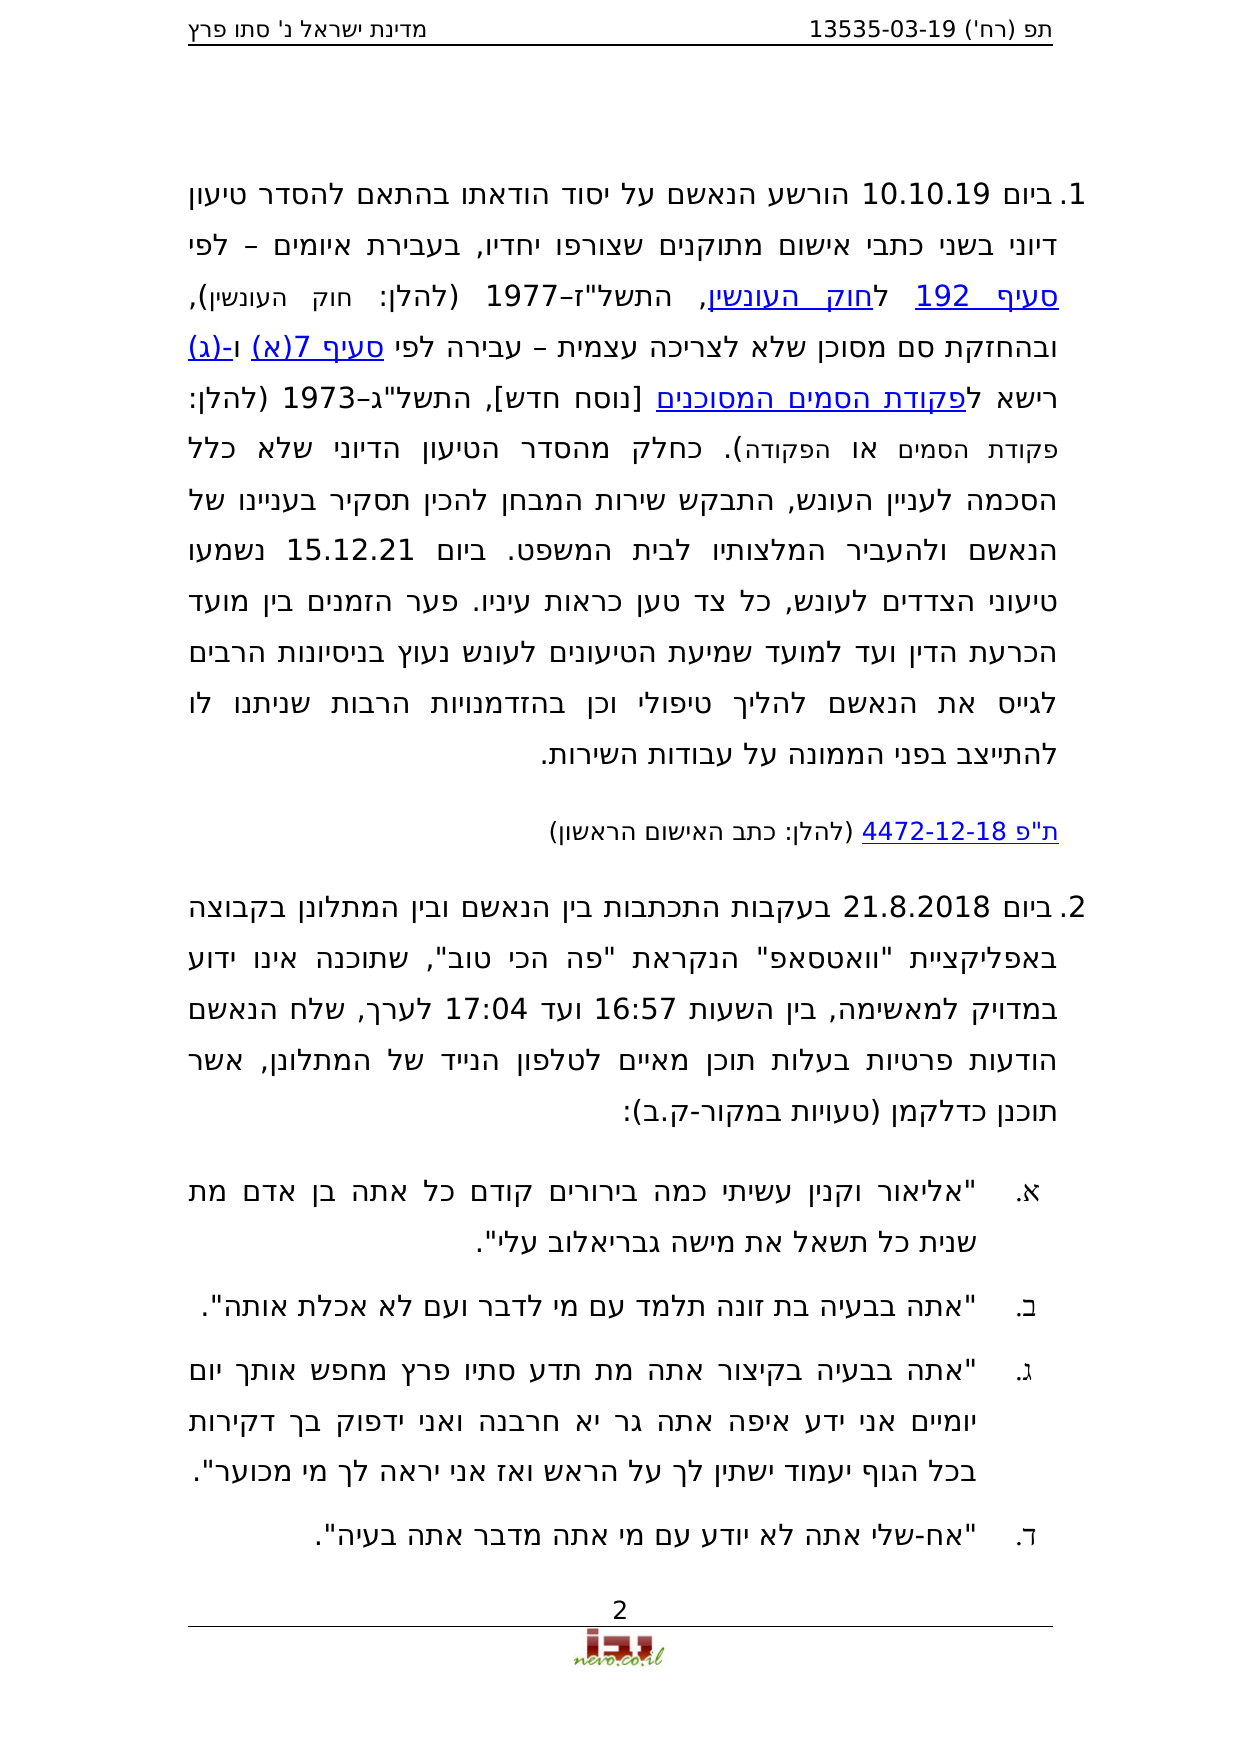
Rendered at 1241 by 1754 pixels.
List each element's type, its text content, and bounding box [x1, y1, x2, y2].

list "אליאור וקנין עשיתי כמה בירורים קודם כל אתה בן אדם מת שנית כל תשאל את מישה גבריאלוב עלי". [187, 1174, 1015, 1259]
list ביום 21.8.2018 בעקבות התכתבות בין הנאשם ובין המתלונן בקבוצה באפליקציית "וואטסאפ" הנקראת "פה הכי טוב", שתוכנה אינו ידוע במדויק למאשימה, בין השעות 16:57 ועד 17:04 לערך, שלח הנאשם הודעות פרטיות בעלות תוכן מאיים לטלפון הנייד של המתלונן, אשר תוכנן כדלקמן (טעויות במקור-ק.ב): [187, 891, 1059, 1128]
list ביום 10.10.19 הורשע הנאשם על יסוד הודאתו בהתאם להסדר טיעון דיוני בשני כתבי אישום מתוקנים שצורפו יחדיו, בעבירת איומים – לפי סעיף 192 לחוק העונשין, התשל"ז–1977 (להלן: חוק העונשין), ובהחזקת סם מסוכן שלא לצריכה עצמית – עבירה לפי סעיף 7(א) ו-(ג) רישא לפקודת הסמים המסוכנים [נוסח חדש], התשל"ג–1973 (להלן: פקודת הסמים או הפקודה). כחלק מהסדר הטיעון הדיוני שלא כלל הסכמה לעניין העונש, התבקש שירות המבחן להכין תסקיר בעניינו של הנאשם ולהעביר המלצותיו לבית המשפט. ביום 15.12.21 נשמעו טיעוני הצדדים לעונש, כל צד טען כראות עיניו. פער הזמנים בין מועד הכרעת הדין ועד למועד שמיעת הטיעונים לעונש נעוץ בניסיונות הרבים לגייס את הנאשם להליך טיפולי וכן בהזדמנויות הרבות שניתנו לו להתייצב בפני הממונה על עבודות השירות. [187, 177, 1059, 771]
list "אתה בבעיה בקיצור אתה מת תדע סתיו פרץ מחפש אותך יום יומיים אני ידע איפה אתה גר יא חרבנה ואני ידפוק בך דקירות בכל הגוף יעמוד ישתין לך על הראש ואז אני יראה לך מי מכוער". [187, 1353, 1015, 1489]
text ת"פ 4472-12-18 (להלן: כתב האישום הראשון) [187, 818, 1059, 847]
list "אח-שלי אתה לא יודע עם מי אתה מדבר אתה בעיה". [187, 1518, 1015, 1552]
picture [574, 1628, 666, 1667]
list "אתה בבעיה בת זונה תלמד עם מי לדבר ועם לא אכלת אותה". [187, 1289, 1015, 1323]
